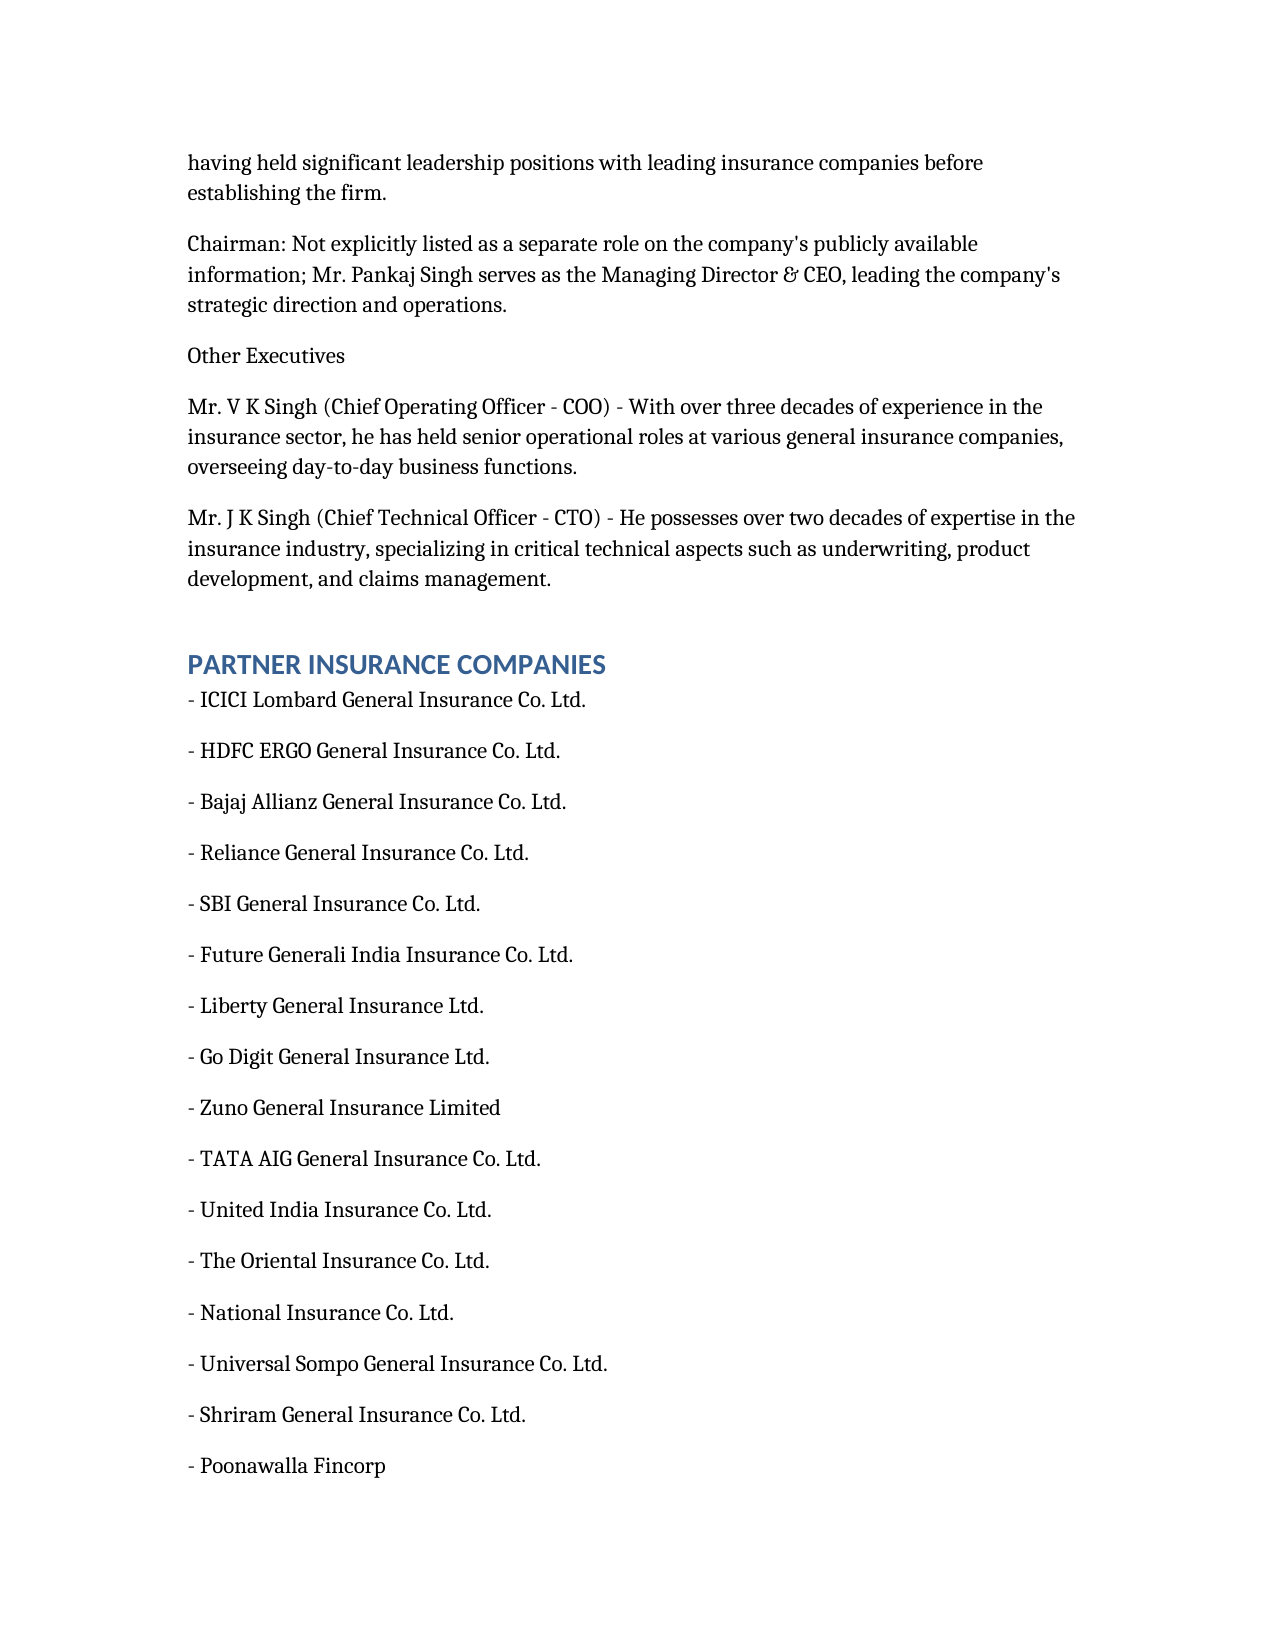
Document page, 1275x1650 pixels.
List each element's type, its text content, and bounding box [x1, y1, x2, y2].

text - Shriram General Insurance Co. Ltd. [187, 1401, 1087, 1428]
text - Liberty General Insurance Ltd. [187, 993, 1087, 1019]
text - Go Digit General Insurance Ltd. [187, 1044, 1087, 1070]
text - SBI General Insurance Co. Ltd. [187, 891, 1087, 917]
text - Future Generali India Insurance Co. Ltd. [187, 942, 1087, 968]
text - Zuno General Insurance Limited [187, 1095, 1087, 1121]
text - National Insurance Co. Ltd. [187, 1299, 1087, 1326]
text Chairman: Not explicitly listed as a separate role on the company's publicly available information; Mr. Pankaj Singh serves as the Managing Director & CEO, leading the company's strategic direction and operations. [187, 231, 1087, 318]
text - HDFC ERGO General Insurance Co. Ltd. [187, 738, 1087, 764]
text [187, 150, 1087, 207]
text - Poonawalla Fincorp [187, 1452, 1087, 1479]
text - Reliance General Insurance Co. Ltd. [187, 840, 1087, 866]
text - The Oriental Insurance Co. Ltd. [187, 1248, 1087, 1274]
text Other Executives [187, 343, 1087, 369]
text - Bajaj Allianz General Insurance Co. Ltd. [187, 789, 1087, 815]
text - TATA AIG General Insurance Co. Ltd. [187, 1146, 1087, 1172]
subtitle PARTNER INSURANCE COMPANIES [187, 646, 1087, 681]
text - United India Insurance Co. Ltd. [187, 1197, 1087, 1223]
text - Universal Sompo General Insurance Co. Ltd. [187, 1350, 1087, 1377]
text - ICICI Lombard General Insurance Co. Ltd. [187, 687, 1087, 713]
text Mr. J K Singh (Chief Technical Officer - CTO) - He possesses over two decades of expertise in the insurance industry, specializing in critical technical aspects such as underwriting, product development, and claims management. [187, 505, 1087, 592]
text Mr. V K Singh (Chief Operating Officer - COO) - With over three decades of experience in the insurance sector, he has held senior operational roles at various general insurance companies, overseeing day-to-day business functions. [187, 394, 1087, 481]
